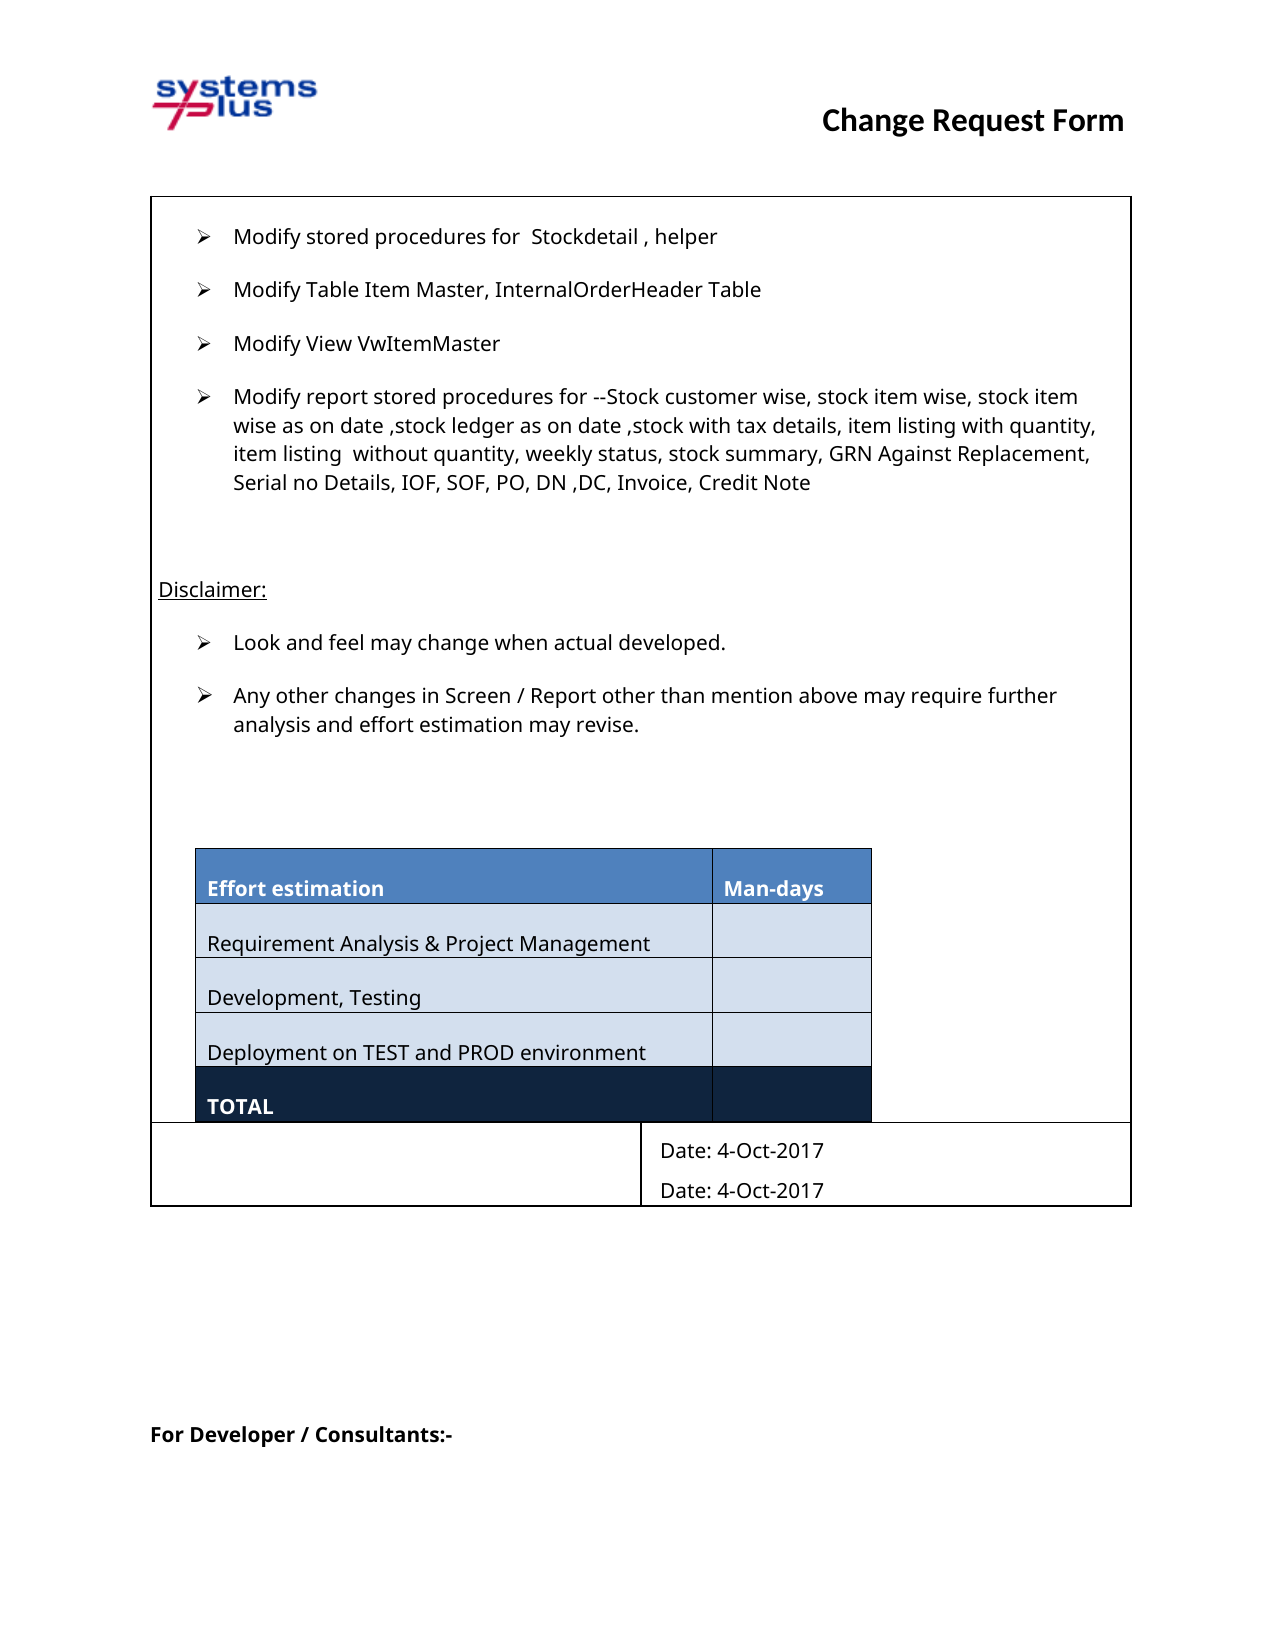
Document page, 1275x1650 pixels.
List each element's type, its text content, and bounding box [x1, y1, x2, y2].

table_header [152, 197, 1130, 1122]
table_cell [152, 1123, 640, 1205]
table_cell Date: 4-Oct-2017 Date: 4-Oct-2017 [642, 1123, 1130, 1205]
picture [150, 75, 319, 132]
text For Developer / Consultants:- [150, 1420, 1125, 1449]
